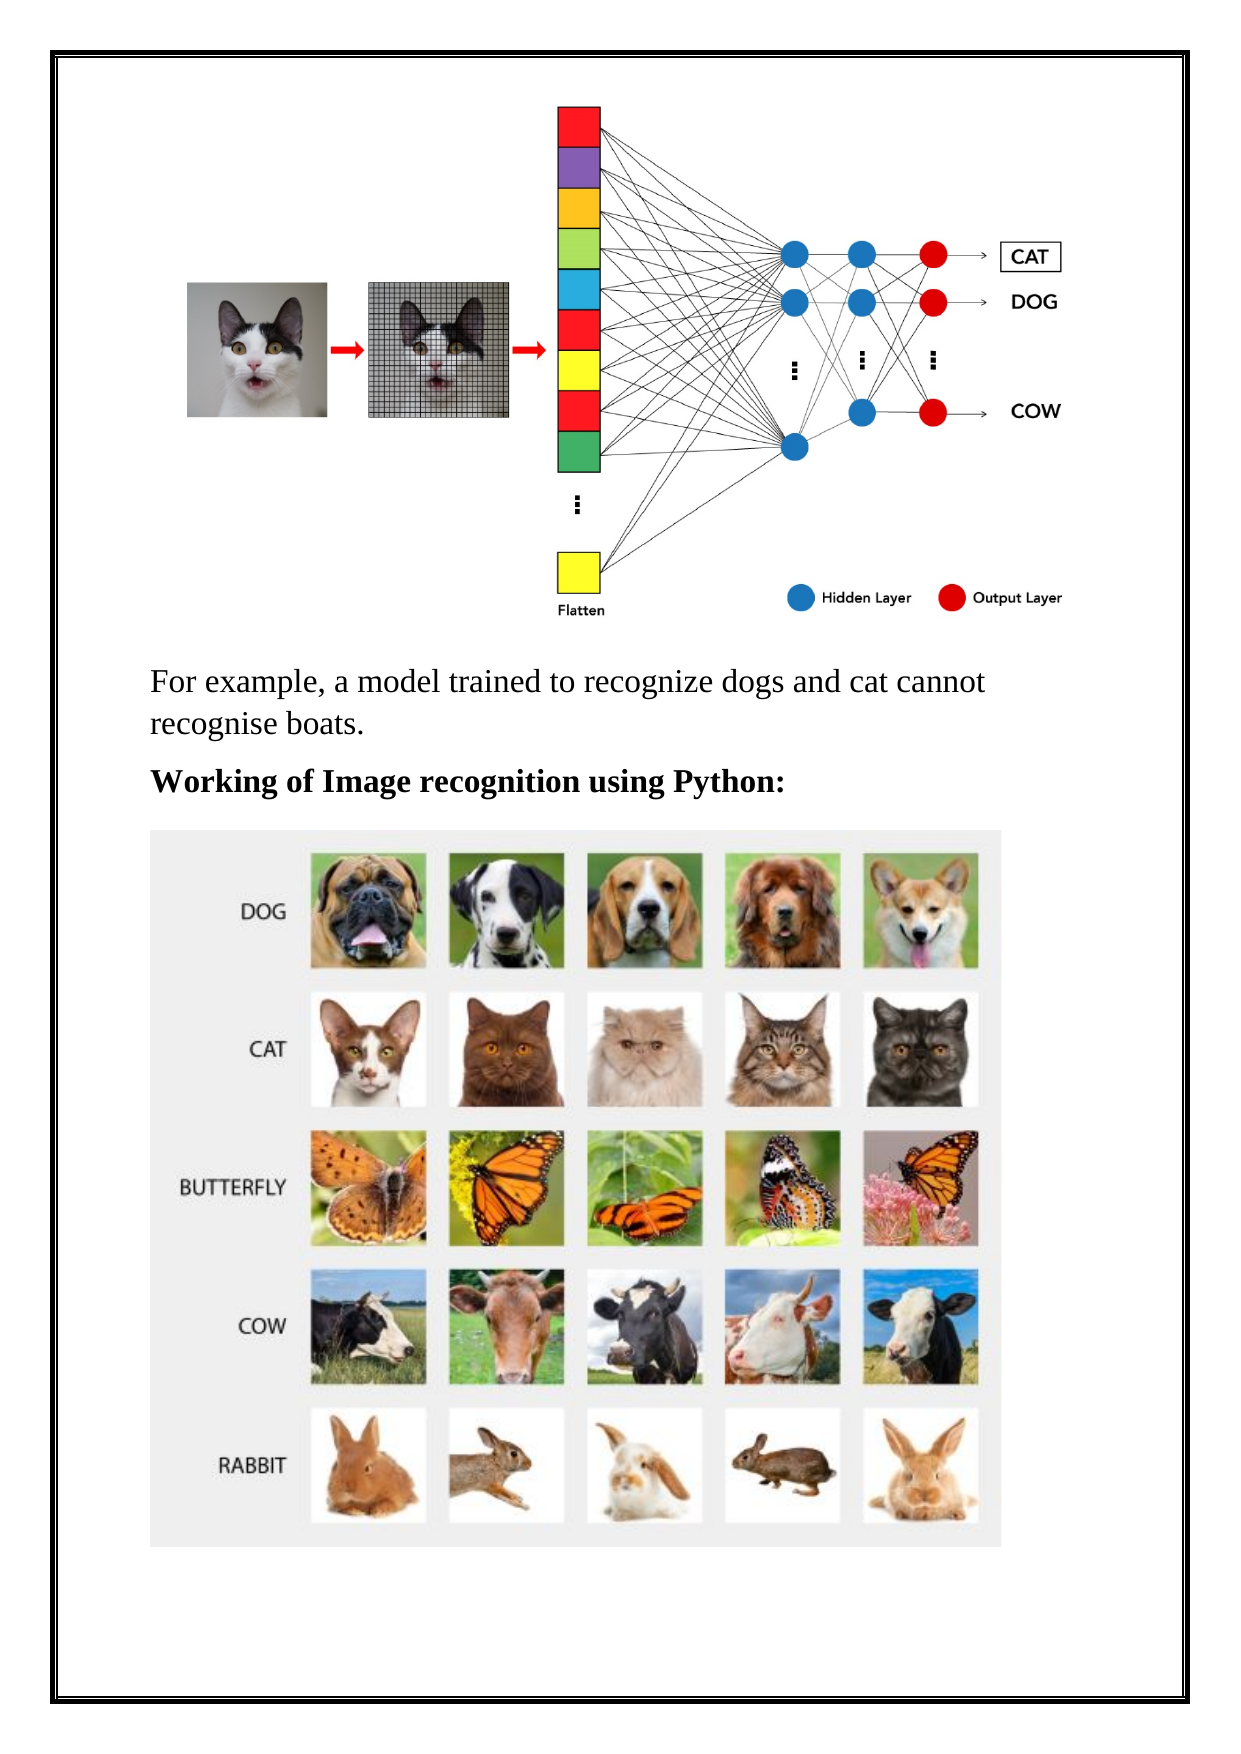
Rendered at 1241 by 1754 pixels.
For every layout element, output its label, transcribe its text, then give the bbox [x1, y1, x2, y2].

text Working of Image recognition using Python: [150, 761, 1090, 799]
picture [150, 73, 1091, 643]
picture [150, 830, 1002, 1547]
text For example, a model trained to recognize dogs and cat cannot recognise boats. [150, 662, 1090, 741]
